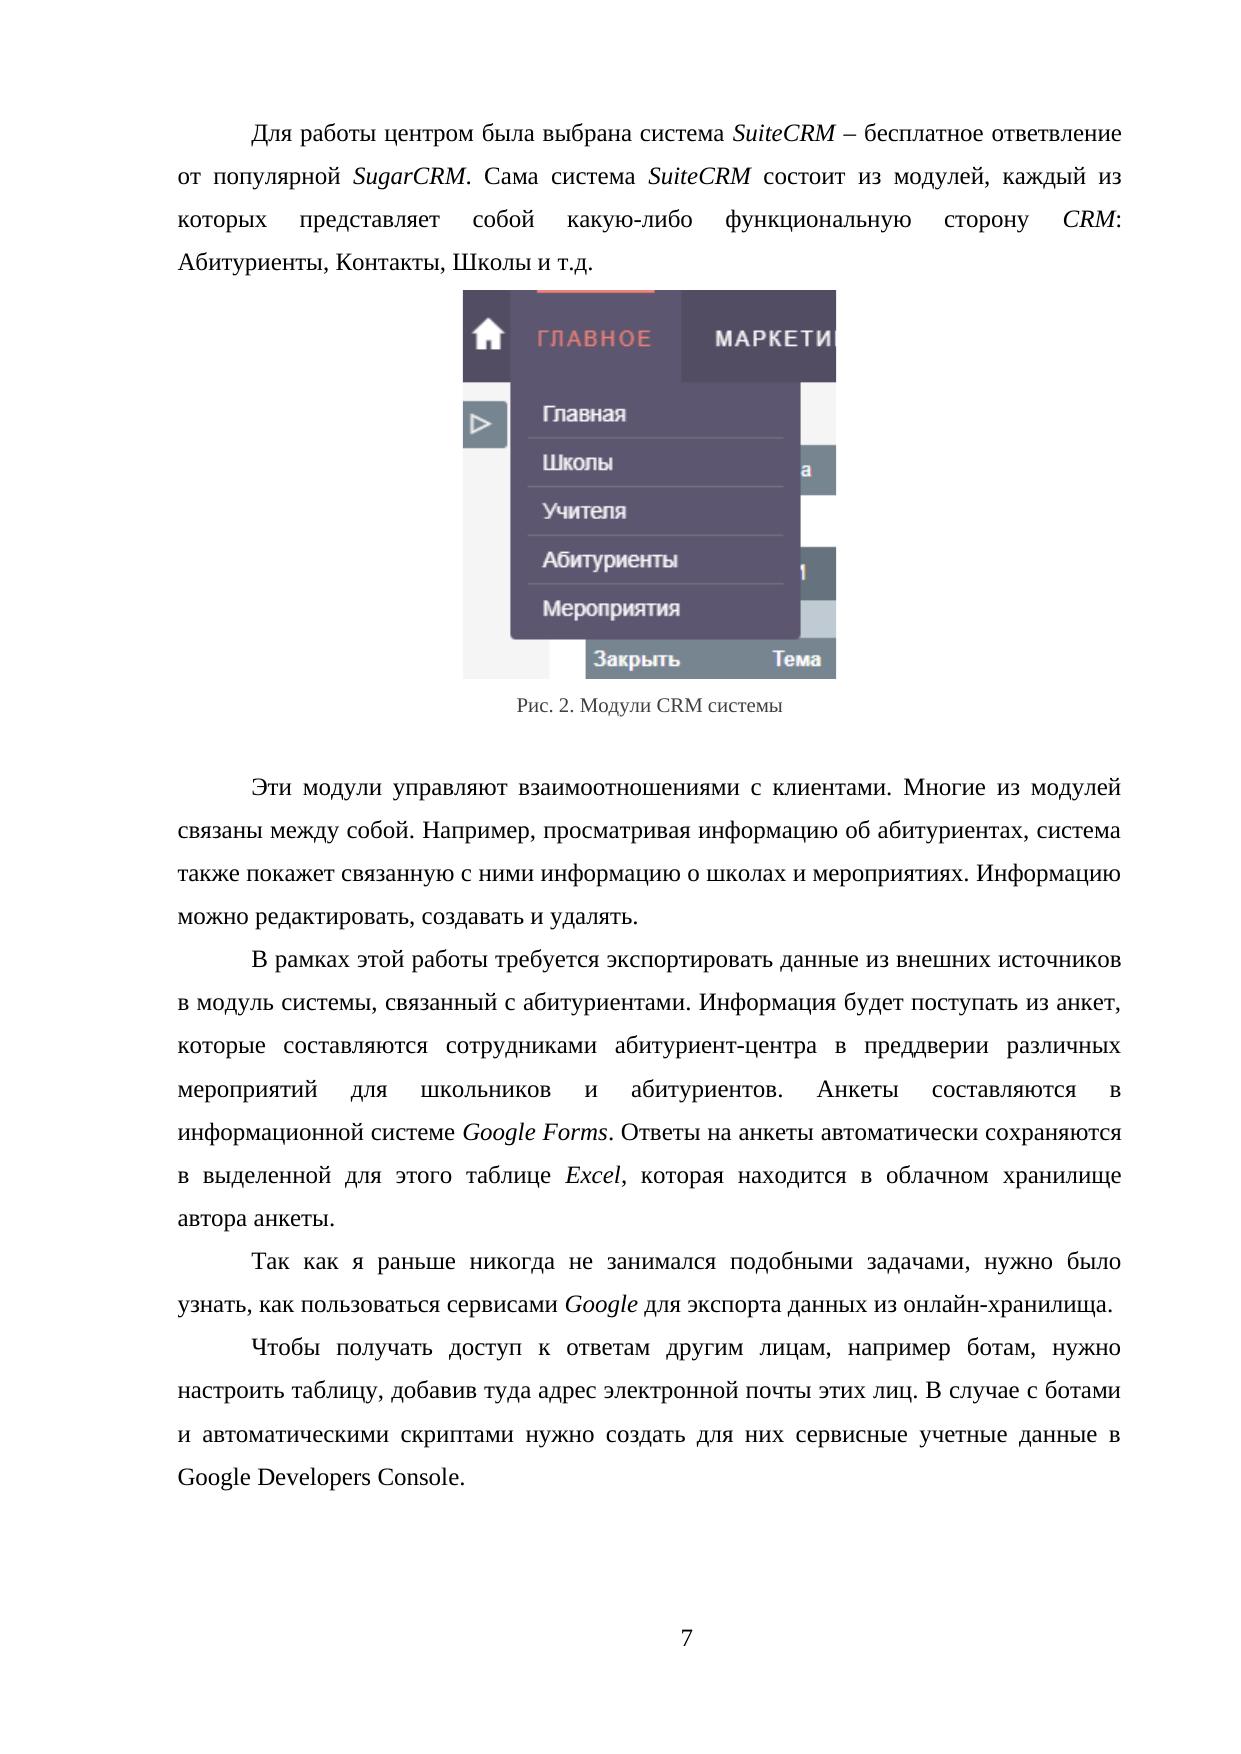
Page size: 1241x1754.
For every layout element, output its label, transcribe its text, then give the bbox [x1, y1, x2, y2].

text Эти модули управляют взаимоотношениями с клиентами. Многие из модулей связаны между собой. Например, просматривая информацию об абитуриентах, система также покажет связанную с ними информацию о школах и мероприятиях. Информацию можно редактировать, создавать и удалять. [177, 772, 1122, 930]
text Так как я раньше никогда не занимался подобными задачами, нужно было узнать, как пользоваться сервисами Google для экспорта данных из онлайн-хранилища. [177, 1246, 1122, 1318]
text Для работы центром была выбрана система SuiteCRM – бесплатное ответвление от популярной SugarCRM. Сама система SuiteCRM состоит из модулей, каждый из которых представляет собой какую-либо функциональную сторону CRM: Абитуриенты, Контакты, Школы и т.д. [177, 118, 1122, 276]
text Рис. 2. Модули CRM системы [177, 693, 1122, 717]
text В рамках этой работы требуется экспортировать данные из внешних источников в модуль системы, связанный с абитуриентами. Информация будет поступать из анкет, которые составляются сотрудниками абитуриент-центра в преддверии различных мероприятий для школьников и абитуриентов. Анкеты составляются в информационной системе Google Forms. Ответы на анкеты автоматически сохраняются в выделенной для этого таблице Excel, которая находится в облачном хранилище автора анкеты. [177, 944, 1122, 1232]
picture [462, 290, 837, 679]
text Чтобы получать доступ к ответам другим лицам, например ботам, нужно настроить таблицу, добавив туда адрес электронной почты этих лиц. В случае с ботами и автоматическими скриптами нужно создать для них сервисные учетные данные в Google Developers Console. [177, 1332, 1122, 1491]
